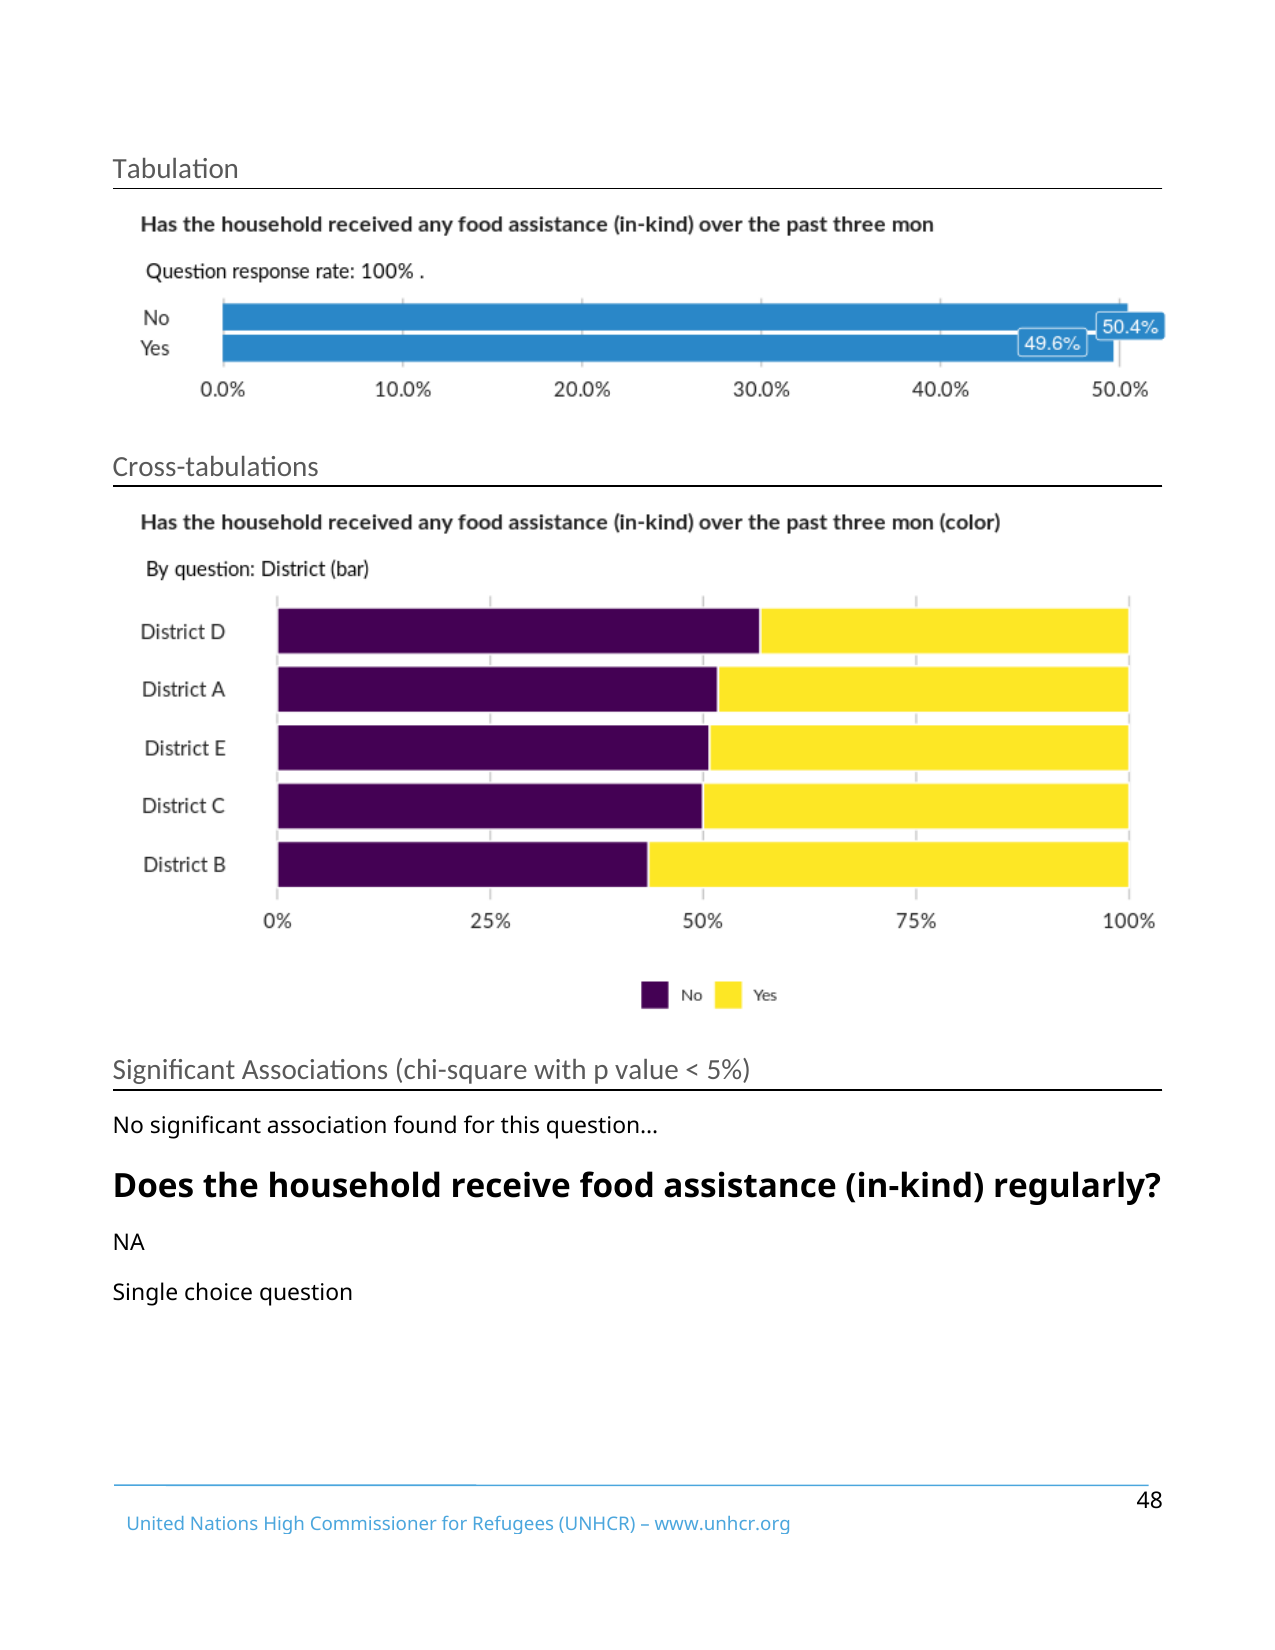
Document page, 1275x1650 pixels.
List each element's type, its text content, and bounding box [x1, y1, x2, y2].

subtitle Tabulation [112, 150, 1162, 189]
subtitle Significant Associations (chi-square with p value < 5%) [112, 1051, 1162, 1091]
picture [131, 208, 1182, 427]
subtitle Does the household receive food assistance (in-kind) regularly? [112, 1162, 1162, 1207]
text NA [112, 1226, 1162, 1257]
picture [131, 505, 1182, 1031]
text No significant association found for this question… [112, 1109, 1162, 1141]
subtitle Cross-tabulations [112, 448, 1162, 487]
text Single choice question [112, 1276, 1162, 1307]
